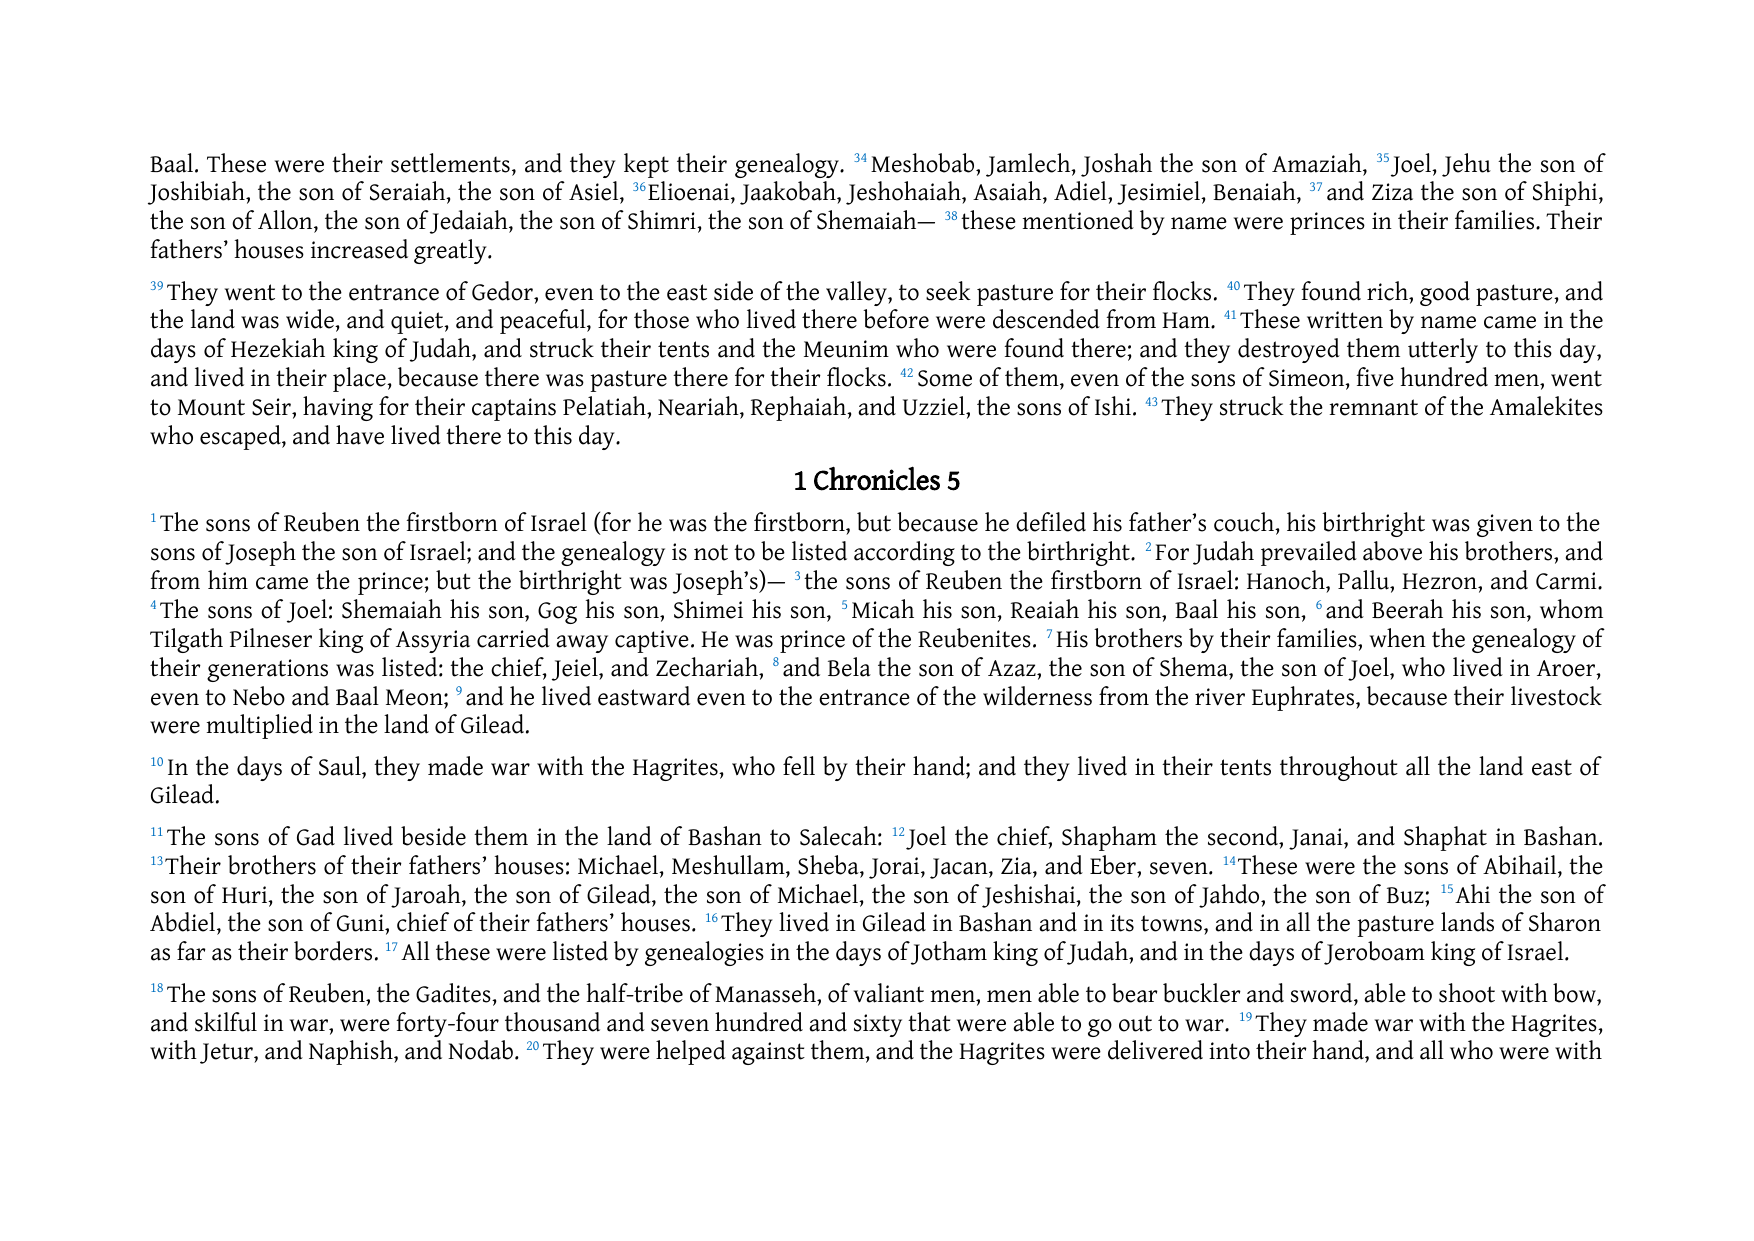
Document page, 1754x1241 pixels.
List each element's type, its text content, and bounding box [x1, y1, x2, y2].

text 1 The sons of Reuben the firstborn of Israel (for he was the firstborn, but because he defiled his father’s couch, his birthright was given to the sons of Joseph the son of Israel; and the genealogy is not to be listed according to the birthright. 2 For Judah prevailed above his brothers, and from him came the prince; but the birthright was Joseph’s)— 3 the sons of Reuben the firstborn of Israel: Hanoch, Pallu, Hezron, and Carmi. 4 The sons of Joel: Shemaiah his son, Gog his son, Shimei his son, 5 Micah his son, Reaiah his son, Baal his son, 6 and Beerah his son, whom Tilgath Pilneser king of Assyria carried away captive. He was prince of the Reubenites. 7 His brothers by their families, when the genealogy of their generations was listed: the chief, Jeiel, and Zechariah, 8 and Bela the son of Azaz, the son of Shema, the son of Joel, who lived in Aroer, even to Nebo and Baal Meon; 9 and he lived eastward even to the entrance of the wilderness from the river Euphrates, because their livestock were multiplied in the land of Gilead. [150, 510, 1604, 741]
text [150, 150, 1604, 265]
text 1 Chronicles 5 [150, 463, 1604, 497]
text 11 The sons of Gad lived beside them in the land of Bashan to Salecah: 12 Joel the chief, Shapham the second, Janai, and Shaphat in Bashan. 13 Their brothers of their fathers’ houses: Michael, Meshullam, Sheba, Jorai, Jacan, Zia, and Eber, seven. 14 These were the sons of Abihail, the son of Huri, the son of Jaroah, the son of Gilead, the son of Michael, the son of Jeshishai, the son of Jahdo, the son of Buz; 15 Ahi the son of Abdiel, the son of Guni, chief of their fathers’ houses. 16 They lived in Gilead in Bashan and in its towns, and in all the pasture lands of Sharon as far as their borders. 17 All these were listed by genealogies in the days of Jotham king of Judah, and in the days of Jeroboam king of Israel. [150, 823, 1604, 968]
text 39 They went to the entrance of Gedor, even to the east side of the valley, to seek pasture for their flocks. 40 They found rich, good pasture, and the land was wide, and quiet, and peaceful, for those who lived there before were descended from Ham. 41 These written by name came in the days of Hezekiah king of Judah, and struck their tents and the Meunim who were found there; and they destroyed them utterly to this day, and lived in their place, because there was pasture there for their flocks. 42 Some of them, even of the sons of Simeon, five hundred men, went to Mount Seir, having for their captains Pelatiah, Neariah, Rephaiah, and Uzziel, the sons of Ishi. 43 They struck the remnant of the Amalekites who escaped, and have lived there to this day. [150, 278, 1604, 451]
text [150, 980, 1604, 1067]
text 10 In the days of Saul, they made war with the Hagrites, who fell by their hand; and they lived in their tents throughout all the land east of Gilead. [150, 753, 1604, 811]
